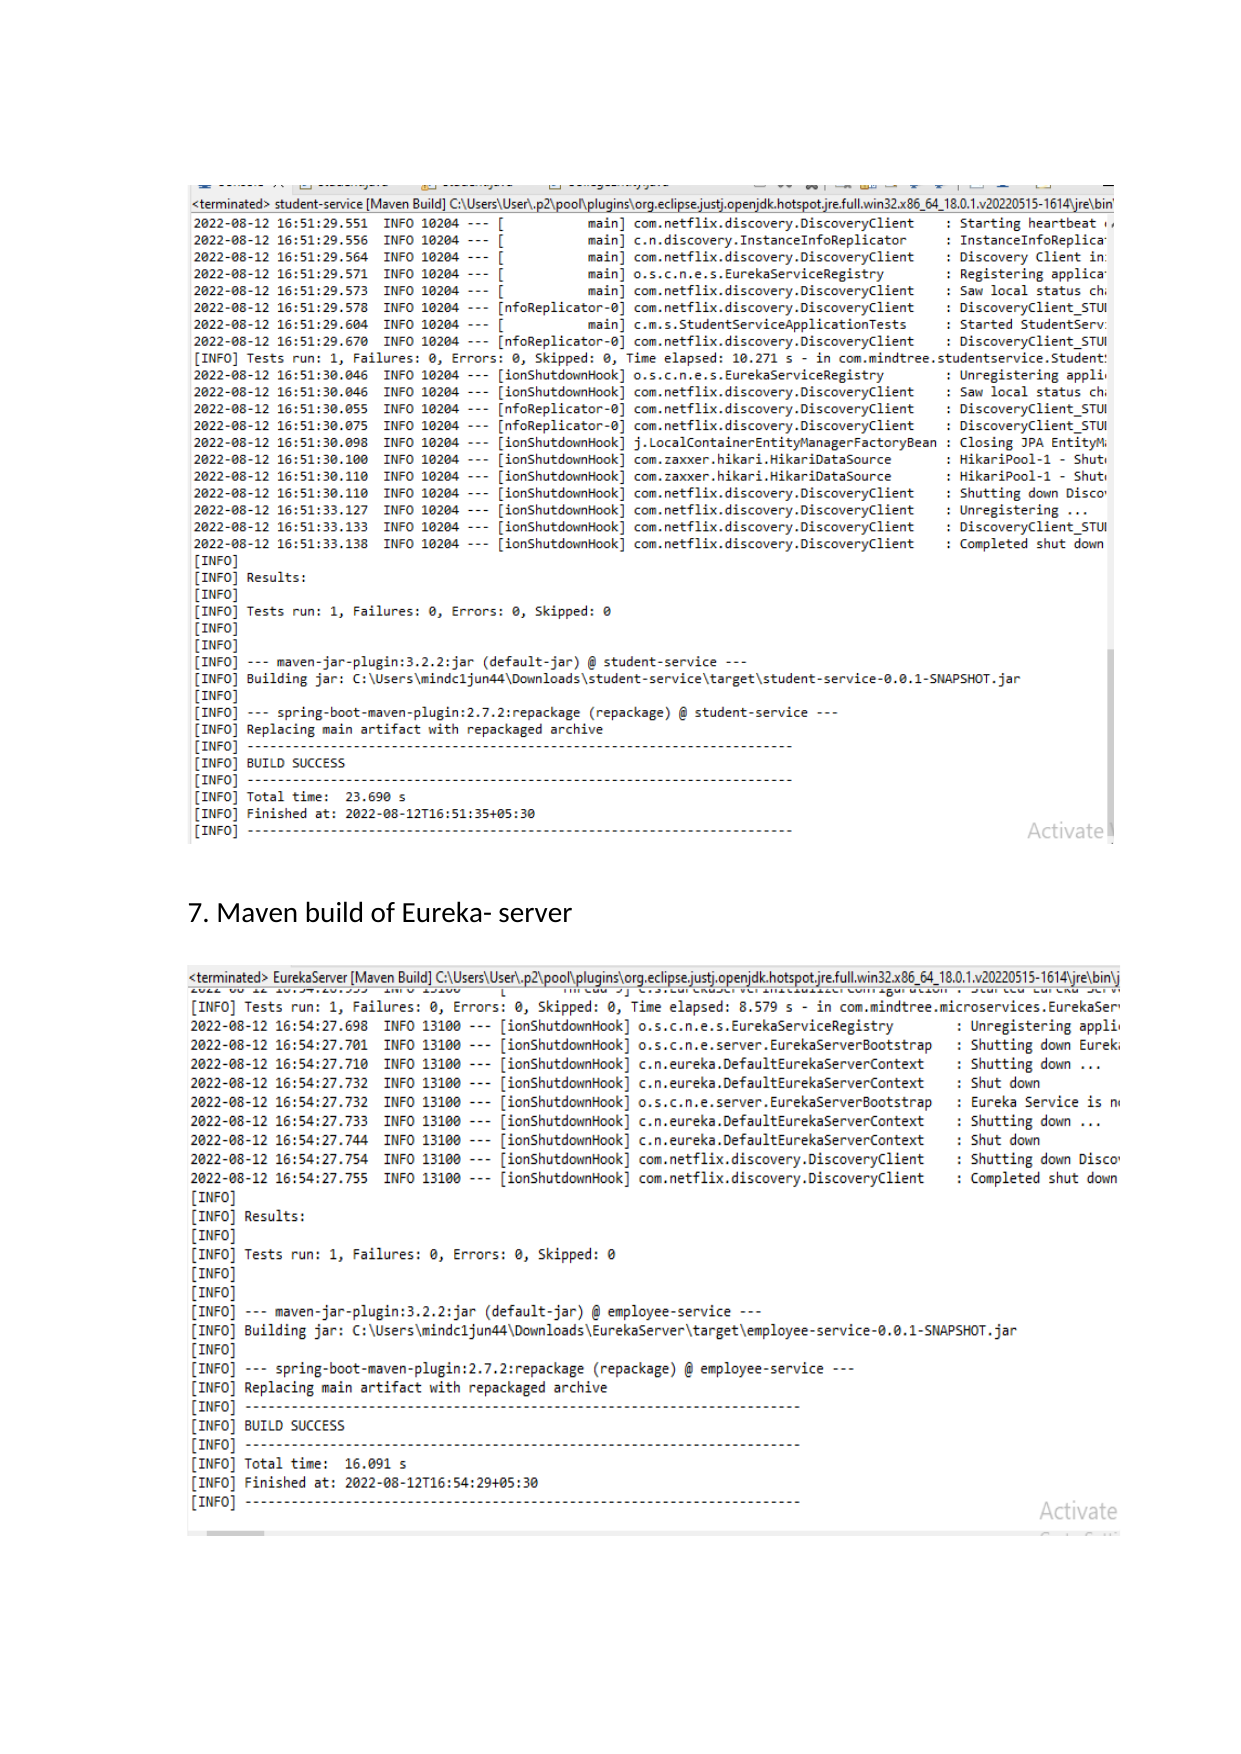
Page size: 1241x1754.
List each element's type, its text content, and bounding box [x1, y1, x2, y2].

list Maven build of Eureka- server [187, 894, 1053, 930]
picture [187, 185, 1114, 844]
picture [187, 965, 1121, 1536]
